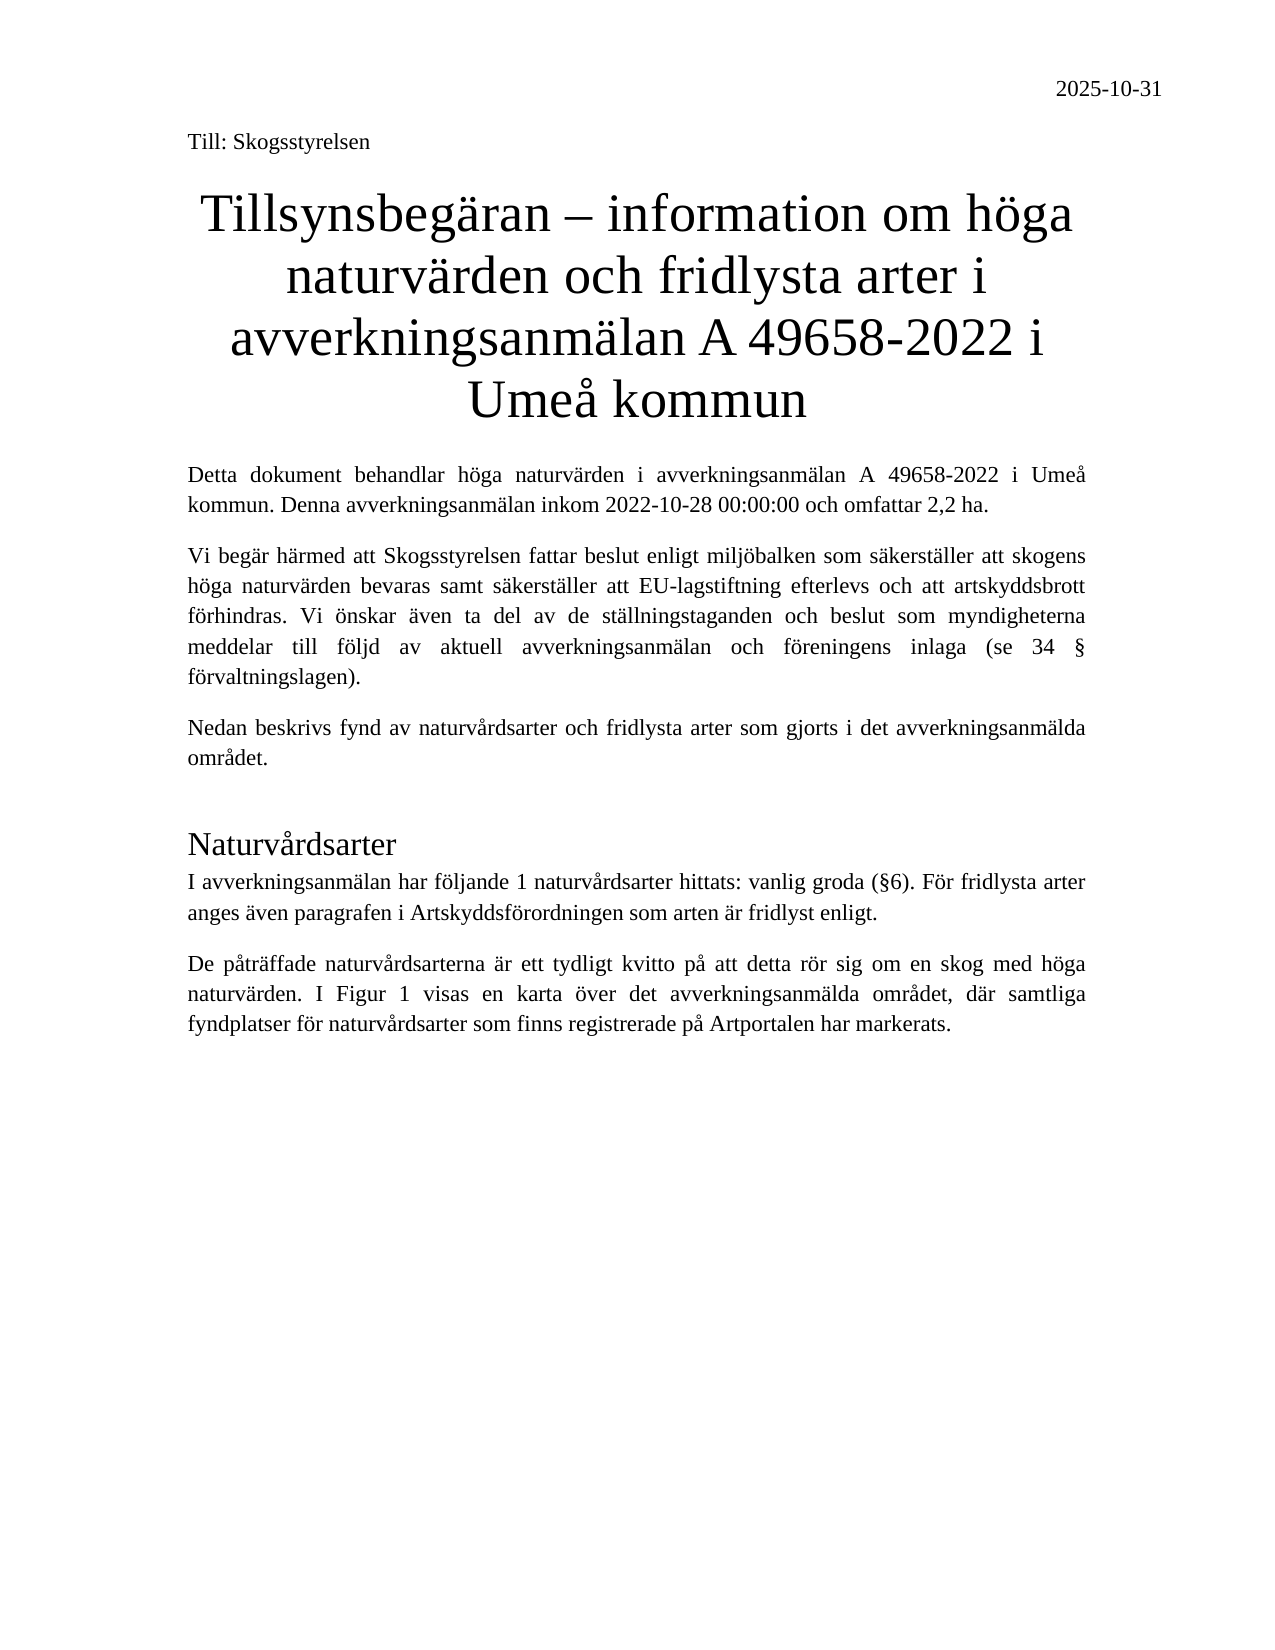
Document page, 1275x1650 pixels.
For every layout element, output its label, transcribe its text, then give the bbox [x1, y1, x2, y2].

text Nedan beskrivs fynd av naturvårdsarter och fridlysta arter som gjorts i det avverkningsanmälda området. [187, 714, 1087, 771]
text Vi begär härmed att Skogsstyrelsen fattar beslut enligt miljöbalken som säkerställer att skogens höga naturvärden bevaras samt säkerställer att EU-lagstiftning efterlevs och att artskyddsbrott förhindras. Vi önskar även ta del av de ställningstaganden och beslut som myndigheterna meddelar till följd av aktuell avverkningsanmälan och föreningens inlaga (se 34 § förvaltningslagen). [187, 542, 1087, 689]
subtitle Naturvårdsarter [187, 824, 1087, 863]
text Detta dokument behandlar höga naturvärden i avverkningsanmälan A 49658-2022 i Umeå kommun. Denna avverkningsanmälan inkom 2022-10-28 00:00:00 och omfattar 2,2 ha. [187, 461, 1087, 517]
text I avverkningsanmälan har följande 1 naturvårdsarter hittats: vanlig groda (§6). För fridlysta arter anges även paragrafen i Artskyddsförordningen som arten är fridlyst enligt. [187, 868, 1087, 925]
text De påträffade naturvårdsarterna är ett tydligt kvitto på att detta rör sig om en skog med höga naturvärden. I Figur 1 visas en karta över det avverkningsanmälda området, där samtliga fyndplatser för naturvårdsarter som finns registrerade på Artportalen har markerats. [187, 950, 1087, 1036]
title Tillsynsbegäran – information om höga naturvärden och fridlysta arter i avverkningsanmälan A 49658-2022 i Umeå kommun [187, 180, 1087, 429]
